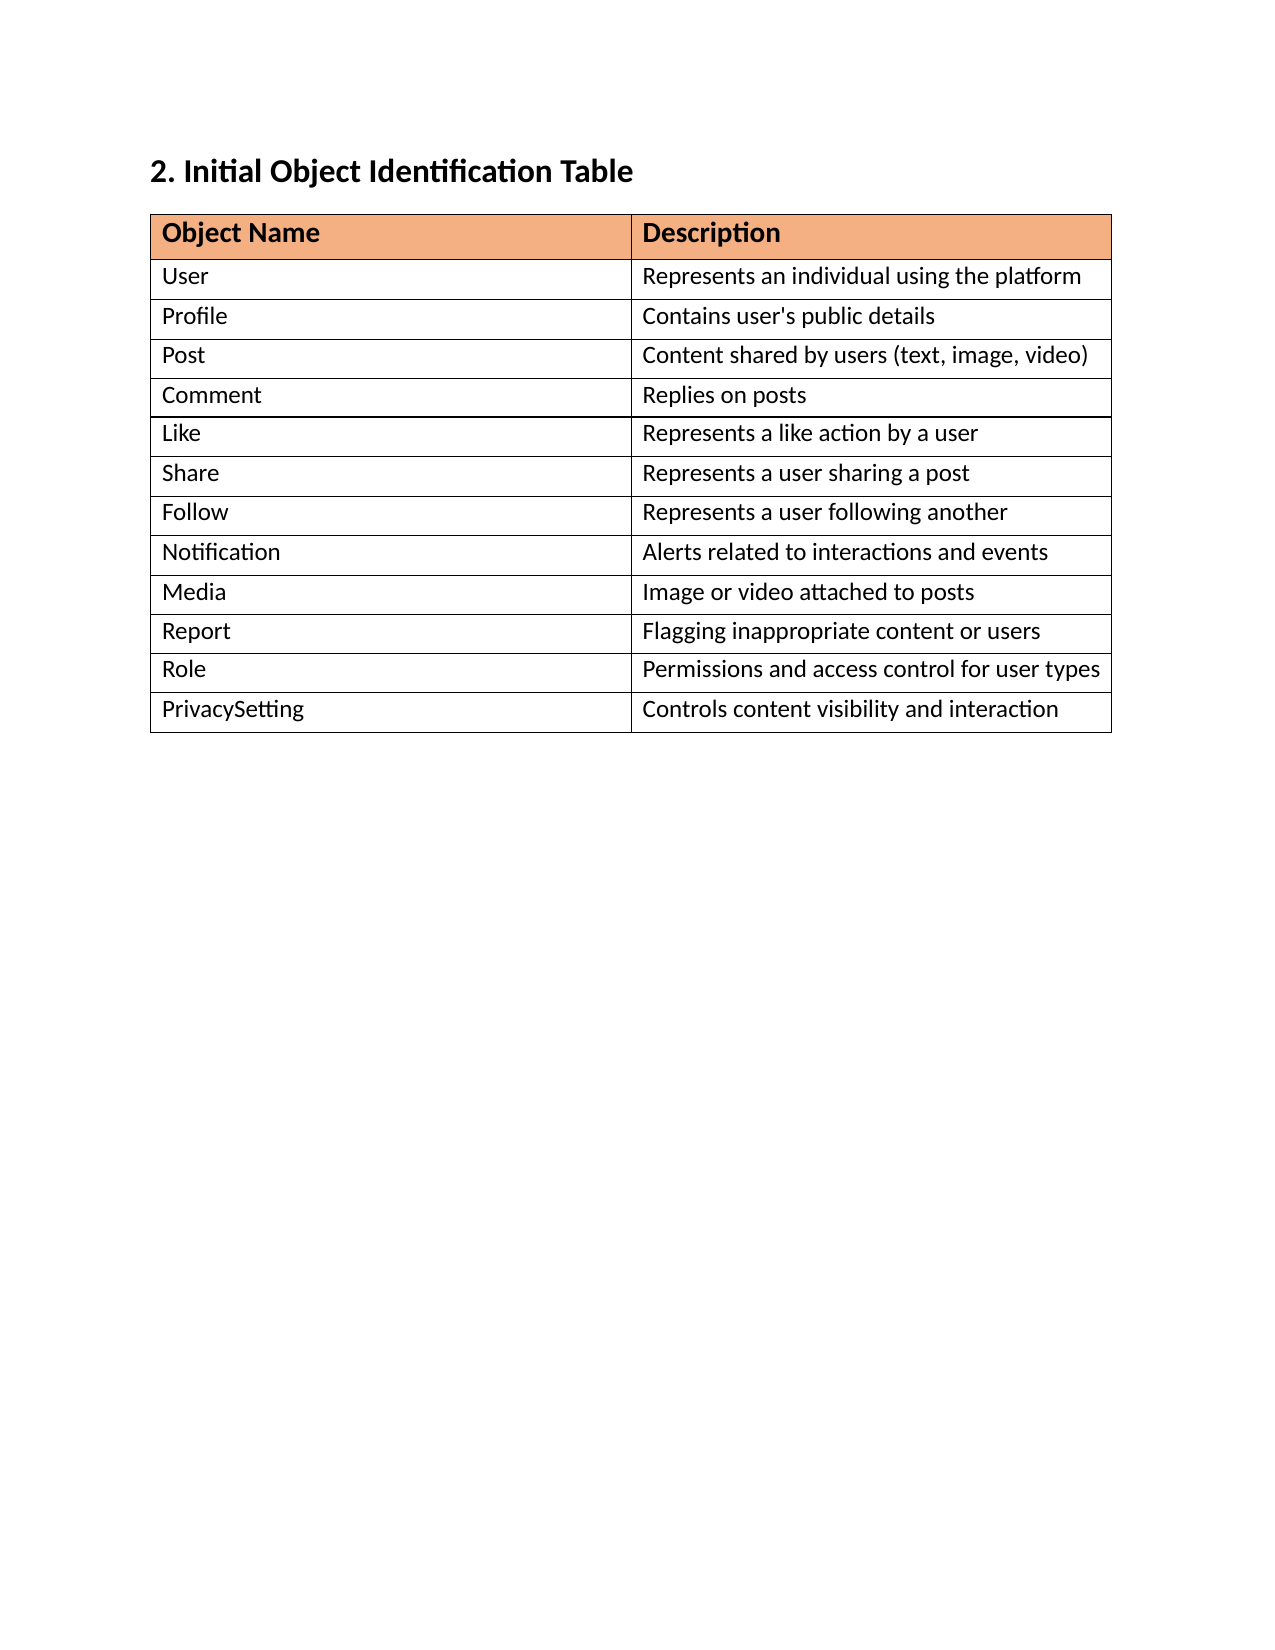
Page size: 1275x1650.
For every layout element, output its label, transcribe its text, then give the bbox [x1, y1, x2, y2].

text 2. Initial Object Identification Table [150, 150, 1125, 191]
table_cell Replies on posts [632, 379, 1111, 416]
table_cell Controls content visibility and interaction [632, 693, 1111, 732]
table_cell Post [151, 340, 631, 378]
table_cell User [151, 260, 631, 299]
table_cell Flagging inappropriate content or users [632, 615, 1111, 653]
table_cell Notification [151, 536, 631, 575]
table_cell Alerts related to interactions and events [632, 536, 1111, 575]
table_cell Share [151, 457, 631, 496]
table_cell Represents a user sharing a post [632, 457, 1111, 496]
table_cell Follow [151, 497, 631, 535]
table_cell Comment [151, 379, 631, 416]
table_cell Represents a user following another [632, 497, 1111, 535]
table_cell Like [151, 418, 631, 456]
table_cell Represents a like action by a user [632, 418, 1111, 456]
table_cell Profile [151, 300, 631, 338]
table_header Object Name [151, 215, 631, 259]
table_cell Report [151, 615, 631, 653]
table_cell Permissions and access control for user types [632, 654, 1111, 692]
table_cell Contains user's public details [632, 300, 1111, 338]
table_cell PrivacySetting [151, 693, 631, 732]
table_cell Image or video attached to posts [632, 576, 1111, 614]
table_cell Content shared by users (text, image, video) [632, 340, 1111, 378]
table_cell Role [151, 654, 631, 692]
table_cell Represents an individual using the platform [632, 260, 1111, 299]
table_header Description [632, 215, 1111, 259]
table_cell Media [151, 576, 631, 614]
